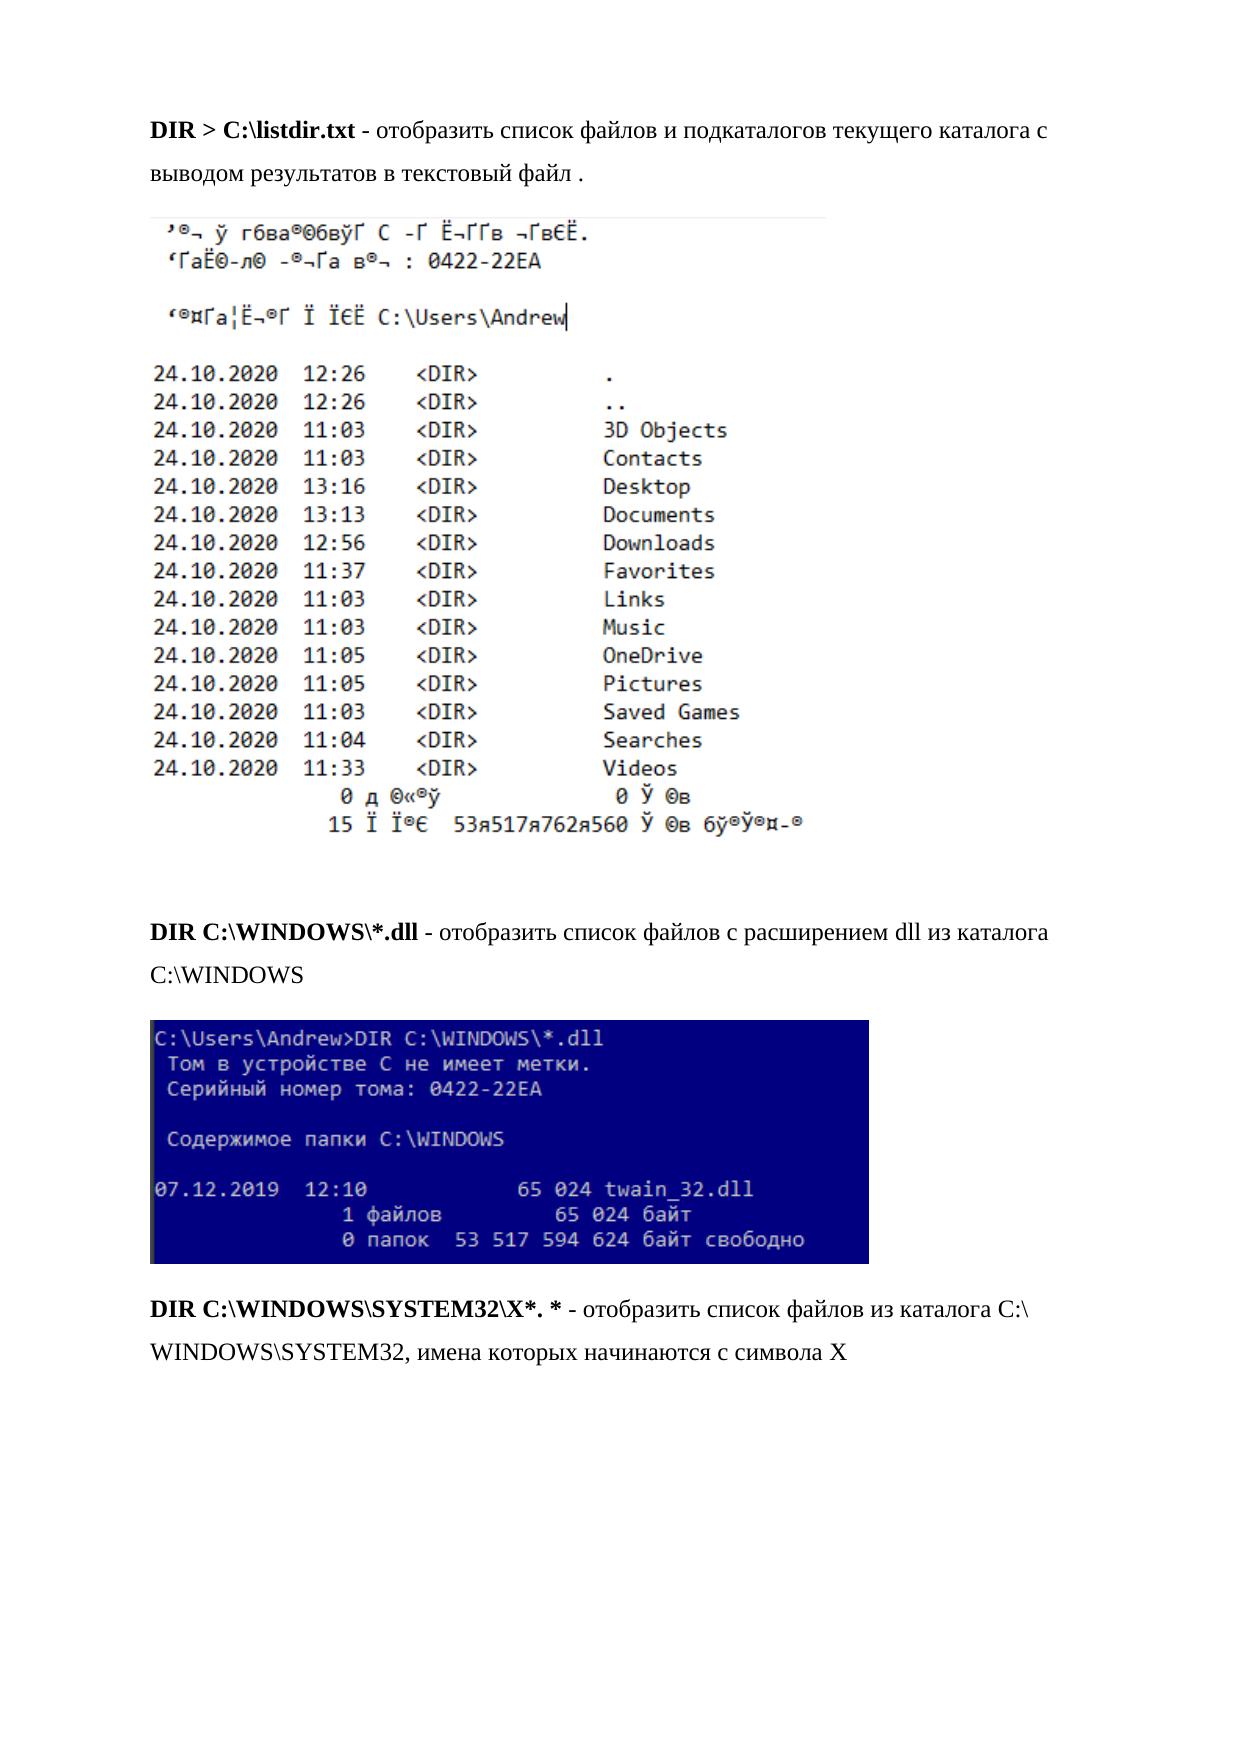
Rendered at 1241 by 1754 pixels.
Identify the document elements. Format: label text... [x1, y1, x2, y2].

text DIR > C:\listdir.txt - отобразить список файлов и подкаталогов текущего каталога с выводом результатов в текстовый файл . [150, 115, 1133, 187]
text DIR C:\WINDOWS\SYSTEM32\X*. * - отобразить список файлов из каталога C:\WINDOWS\SYSTEM32, имена которых начинаются с символа X [150, 1294, 1083, 1366]
picture [150, 1020, 869, 1264]
text DIR C:\WINDOWS\*.dll - отобразить список файлов с расширением dll из каталога C:\WINDOWS [150, 917, 1081, 989]
picture [150, 217, 827, 887]
